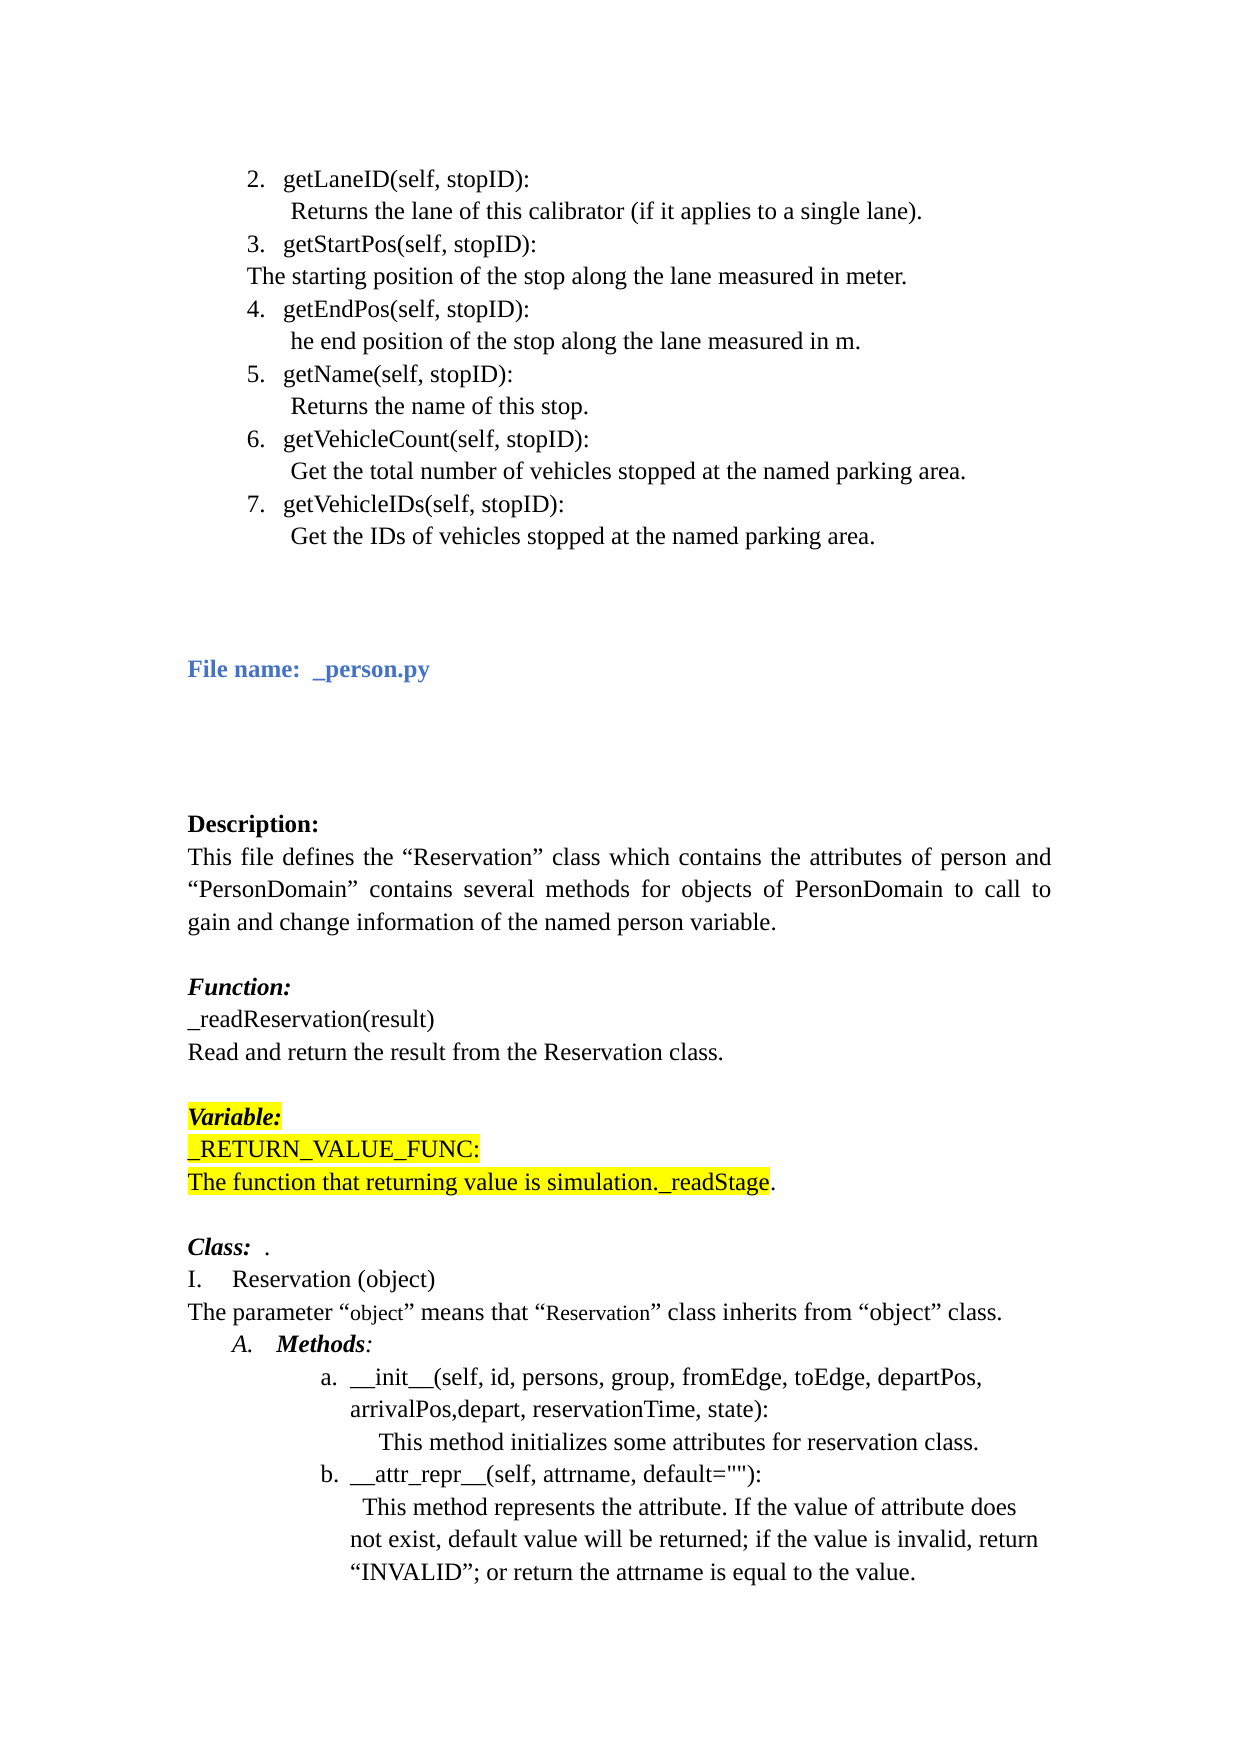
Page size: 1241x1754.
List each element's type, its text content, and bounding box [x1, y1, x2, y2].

list Reservation (object) [187, 1262, 1053, 1295]
text _RETURN_VALUE_FUNC: [187, 1132, 1053, 1165]
list Returns the name of this stop. [290, 389, 1053, 422]
list This method represents the attribute. If the value of attribute does not exist, default value will be returned; if the value is invalid, return “INVALID”; or return the attrname is equal to the value. [350, 1490, 1053, 1587]
subtitle File name: _person.py [187, 652, 1053, 685]
text Read and return the result from the Reservation class. [187, 1035, 1053, 1067]
list __init__(self, id, persons, group, fromEdge, toEdge, departPos, arrivalPos,depart, reservationTime, state): [320, 1360, 1053, 1425]
list getVehicleCount(self, stopID): [247, 422, 1053, 454]
text The function that returning value is simulation._readStage. [187, 1165, 1053, 1197]
text Function: [187, 970, 1053, 1002]
list Get the IDs of vehicles stopped at the named parking area. [290, 519, 1053, 552]
list Returns the lane of this calibrator (if it applies to a single lane). [290, 194, 1053, 227]
text This file defines the “Reservation” class which contains the attributes of person and “PersonDomain” contains several methods for objects of PersonDomain to call to gain and change information of the named person variable. [187, 840, 1053, 937]
list getStartPos(self, stopID): [247, 227, 1053, 259]
list he end position of the stop along the lane measured in m. [290, 324, 1053, 357]
text Class: . [187, 1230, 1053, 1262]
list __attr_repr__(self, attrname, default=""): [320, 1457, 1053, 1490]
list Get the total number of vehicles stopped at the named parking area. [290, 454, 1053, 487]
text Description: [187, 807, 1053, 840]
list getVehicleIDs(self, stopID): [247, 487, 1053, 519]
text Variable: [187, 1100, 1053, 1132]
text The parameter “object” means that “Reservation” class inherits from “object” class. [187, 1295, 1053, 1327]
list getLaneID(self, stopID): [247, 162, 1053, 194]
list getEndPos(self, stopID): [247, 292, 1053, 324]
text The starting position of the stop along the lane measured in meter. [247, 259, 1053, 292]
text _readReservation(result) [187, 1002, 1053, 1035]
list getName(self, stopID): [247, 357, 1053, 389]
text This method initializes some attributes for reservation class. [187, 1425, 1053, 1457]
list Methods: [232, 1327, 1053, 1360]
